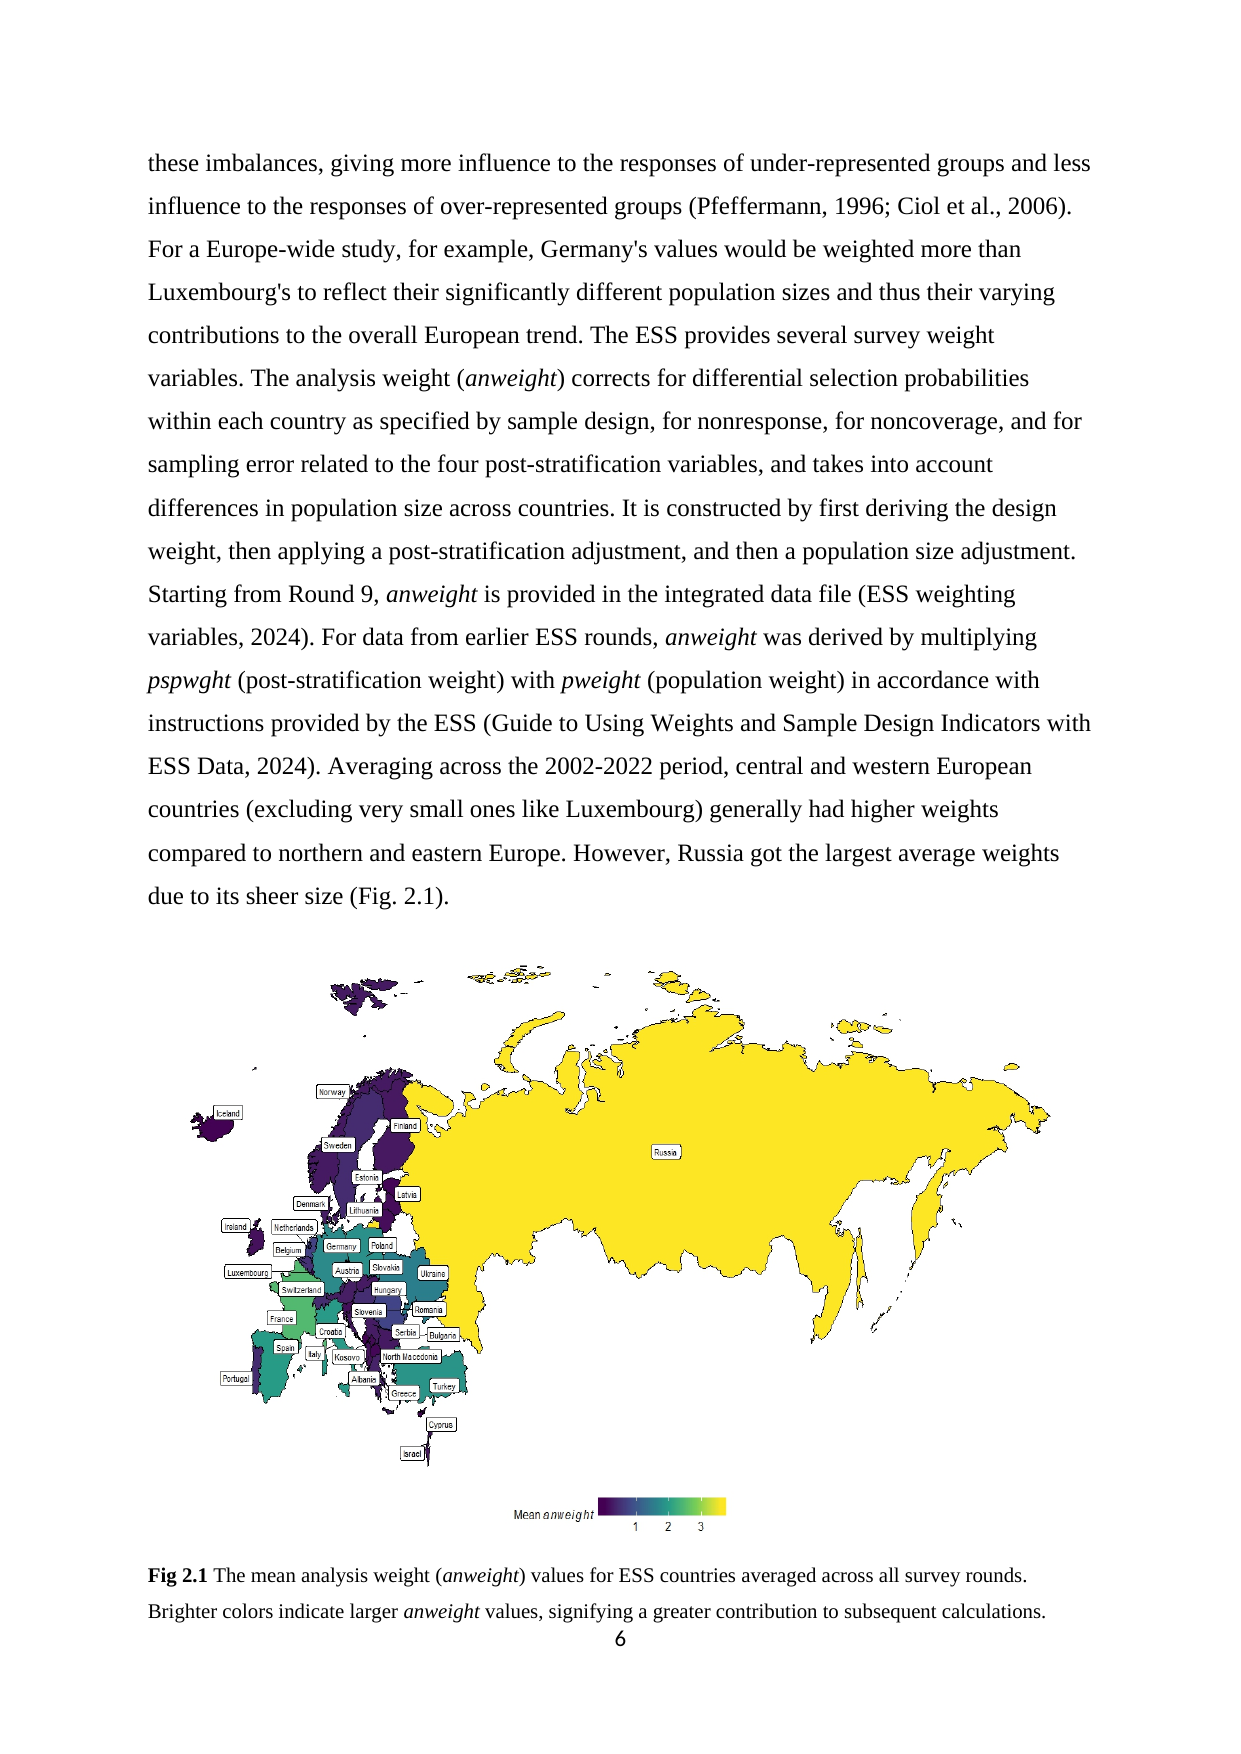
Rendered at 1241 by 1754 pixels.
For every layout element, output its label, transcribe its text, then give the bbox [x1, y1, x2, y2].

text Fig 2.1 The mean analysis weight (anweight) values for ESS countries averaged across all survey rounds. Brighter colors indicate larger anweight values, signifying a greater contribution to subsequent calculations. [148, 1563, 1093, 1623]
picture [147, 940, 1093, 1533]
